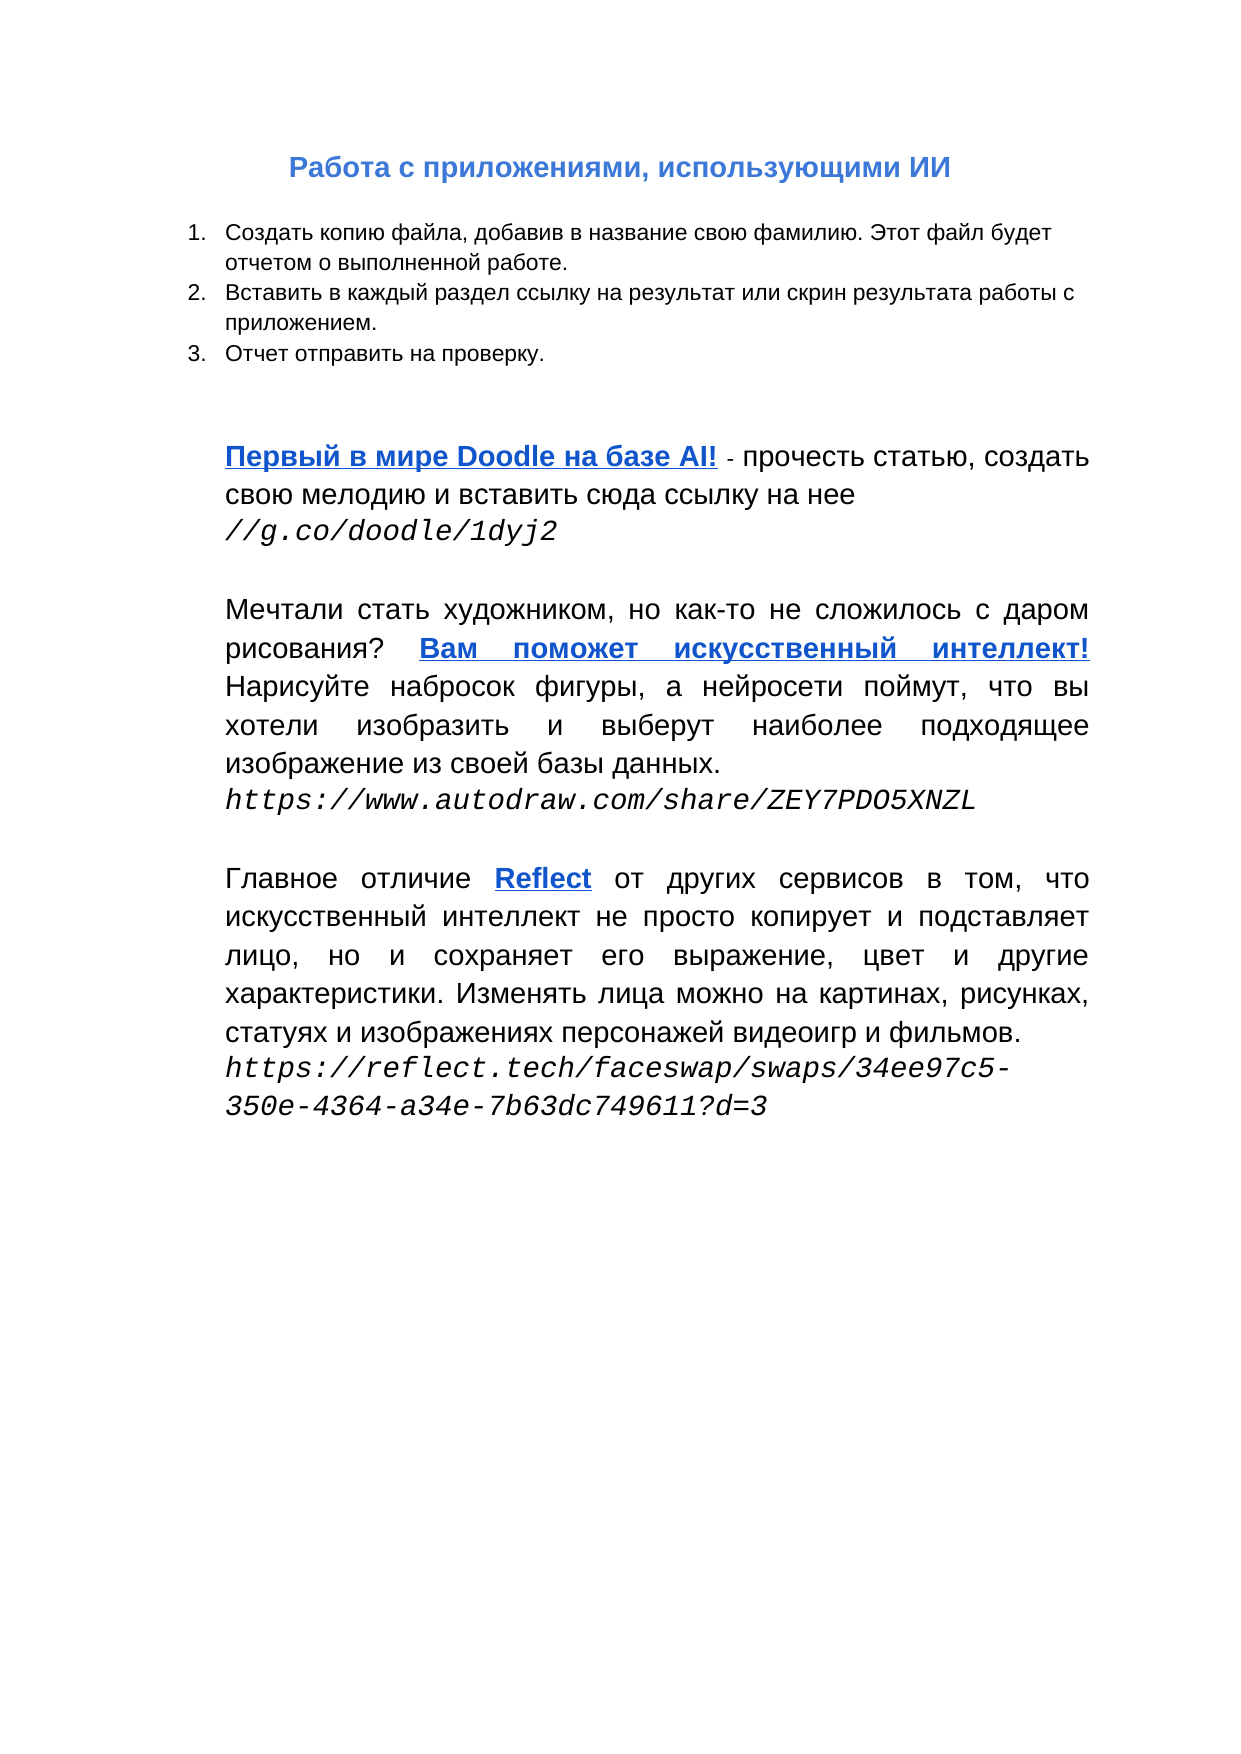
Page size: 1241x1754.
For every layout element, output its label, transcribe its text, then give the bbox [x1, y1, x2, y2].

text Главное отличие Reflect от других сервисов в том, что искусственный интеллект не просто копирует и подставляет лицо, но и сохраняет его выражение, цвет и другие характеристики. Изменять лица можно на картинах, рисунках, статуях и изображениях персонажей видеоигр и фильмов. [225, 861, 1090, 1048]
text Работа с приложениями, использующими ИИ [150, 150, 1090, 183]
text Мечтали стать художником, но как-то не сложилось с даром рисования? Вам поможет искусственный интеллект! Нарисуйте набросок фигуры, а нейросети поймут, что вы хотели изобразить и выберут наиболее подходящее изображение из своей базы данных. [225, 592, 1090, 780]
text //g.co/doodle/1dyj2 [225, 516, 1090, 549]
text Первый в мире Doodle на базе AI! - прочесть статью, создать свою мелодию и вставить сюда ссылку на нее [225, 438, 1090, 511]
list Создать копию файла, добавив в название свою фамилию. Этот файл будет отчетом о выполненной работе. [187, 219, 1090, 275]
list Вставить в каждый раздел ссылку на результат или скрин результата работы с приложением. [187, 279, 1090, 336]
text https://reflect.tech/faceswap/swaps/34ee97c5-350e-4364-a34e-7b63dc749611?d=3 [225, 1053, 1090, 1124]
text https://www.autodraw.com/share/ZEY7PDO5XNZL [225, 785, 1090, 818]
list Отчет отправить на проверку. [187, 339, 1090, 366]
